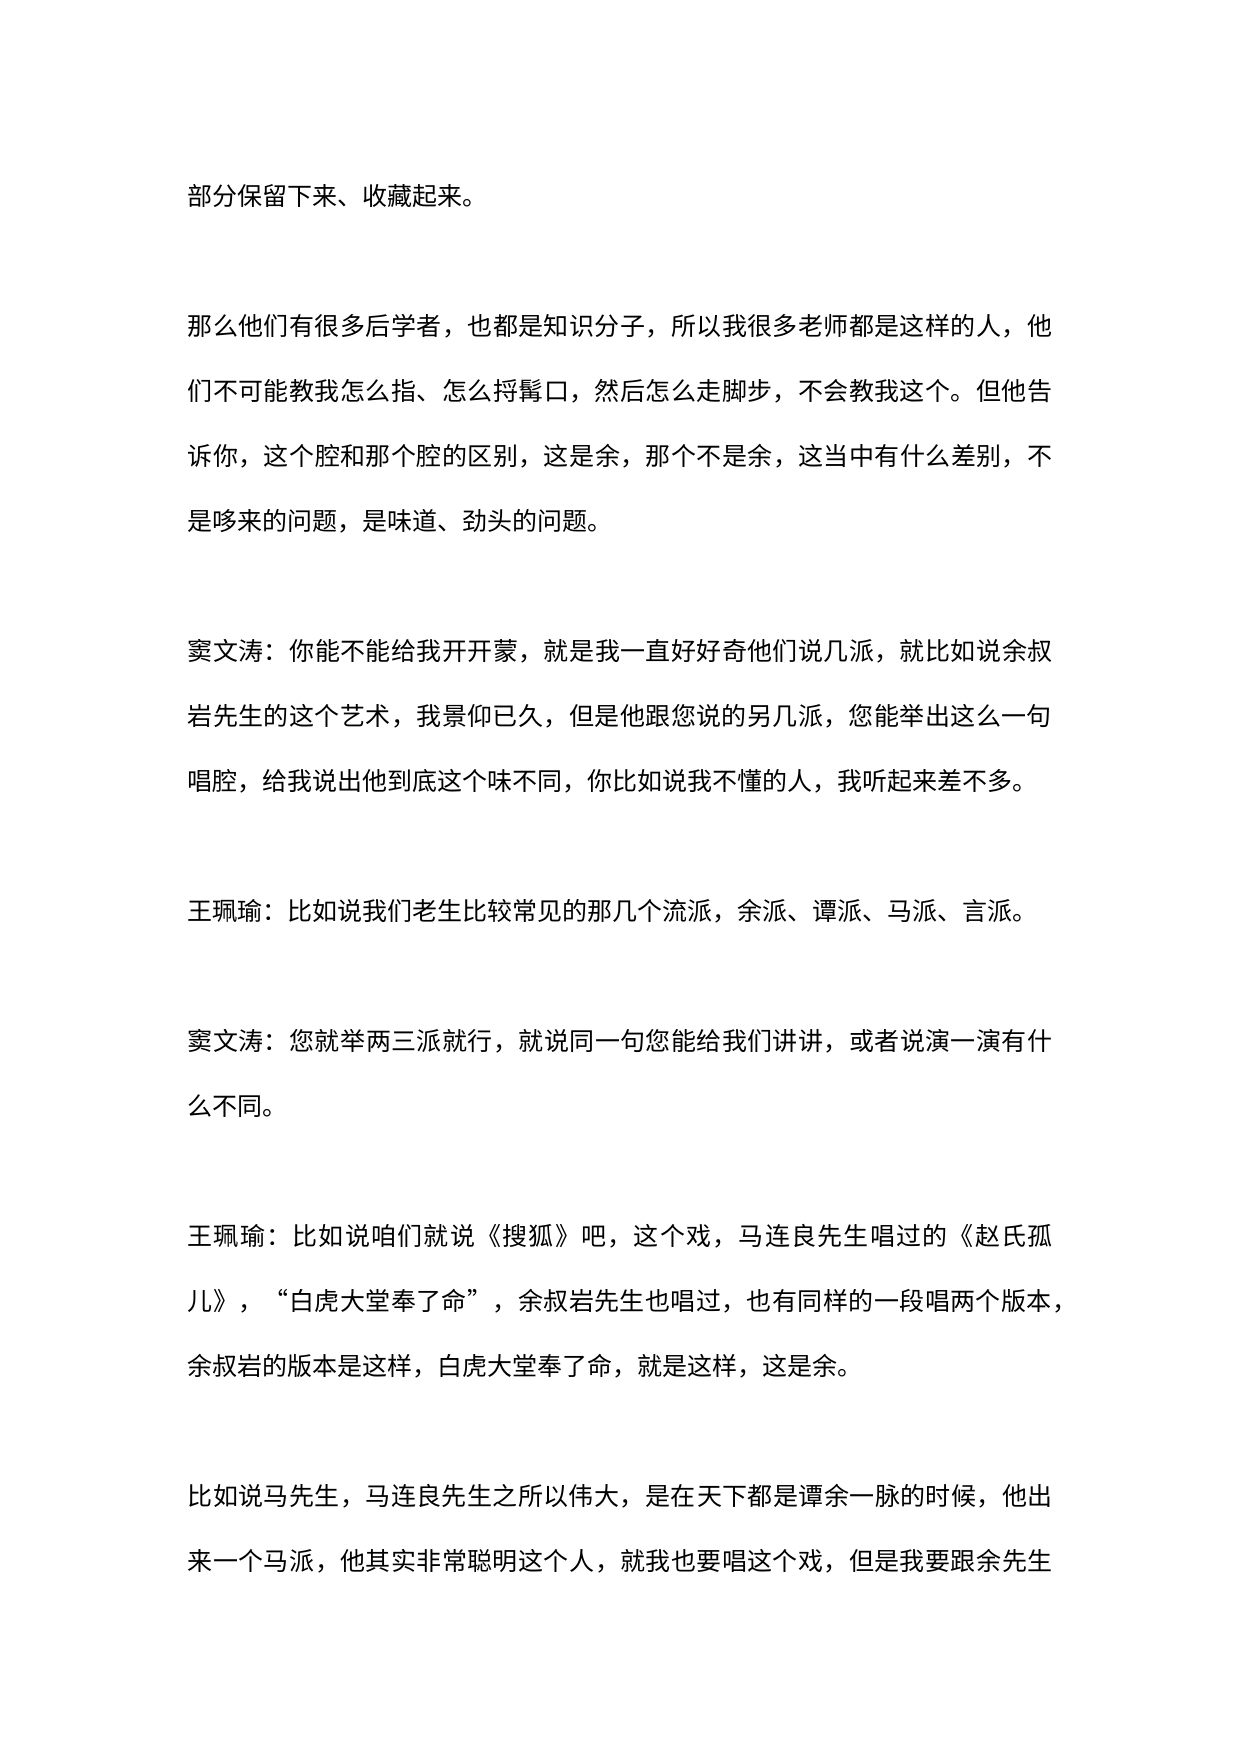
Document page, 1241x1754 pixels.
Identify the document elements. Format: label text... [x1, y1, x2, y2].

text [187, 162, 1053, 227]
text 王珮瑜：比如说咱们就说《搜狐》吧，这个戏，马连良先生唱过的《赵氏孤儿》，“白虎大堂奉了命”，余叔岩先生也唱过，也有同样的一段唱两个版本，余叔岩的版本是这样，白虎大堂奉了命，就是这样，这是余。 [187, 1202, 1053, 1397]
text 窦文涛：您就举两三派就行，就说同一句您能给我们讲讲，或者说演一演有什么不同。 [187, 1007, 1053, 1137]
text 窦文涛：你能不能给我开开蒙，就是我一直好好奇他们说几派，就比如说余叔岩先生的这个艺术，我景仰已久，但是他跟您说的另几派，您能举出这么一句唱腔，给我说出他到底这个味不同，你比如说我不懂的人，我听起来差不多。 [187, 617, 1053, 812]
text 王珮瑜：比如说我们老生比较常见的那几个流派，余派、谭派、马派、言派。 [187, 877, 1053, 942]
text 那么他们有很多后学者，也都是知识分子，所以我很多老师都是这样的人，他们不可能教我怎么指、怎么捋髯口，然后怎么走脚步，不会教我这个。但他告诉你，这个腔和那个腔的区别，这是余，那个不是余，这当中有什么差别，不是哆来的问题，是味道、劲头的问题。 [187, 292, 1053, 552]
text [187, 1462, 1053, 1592]
